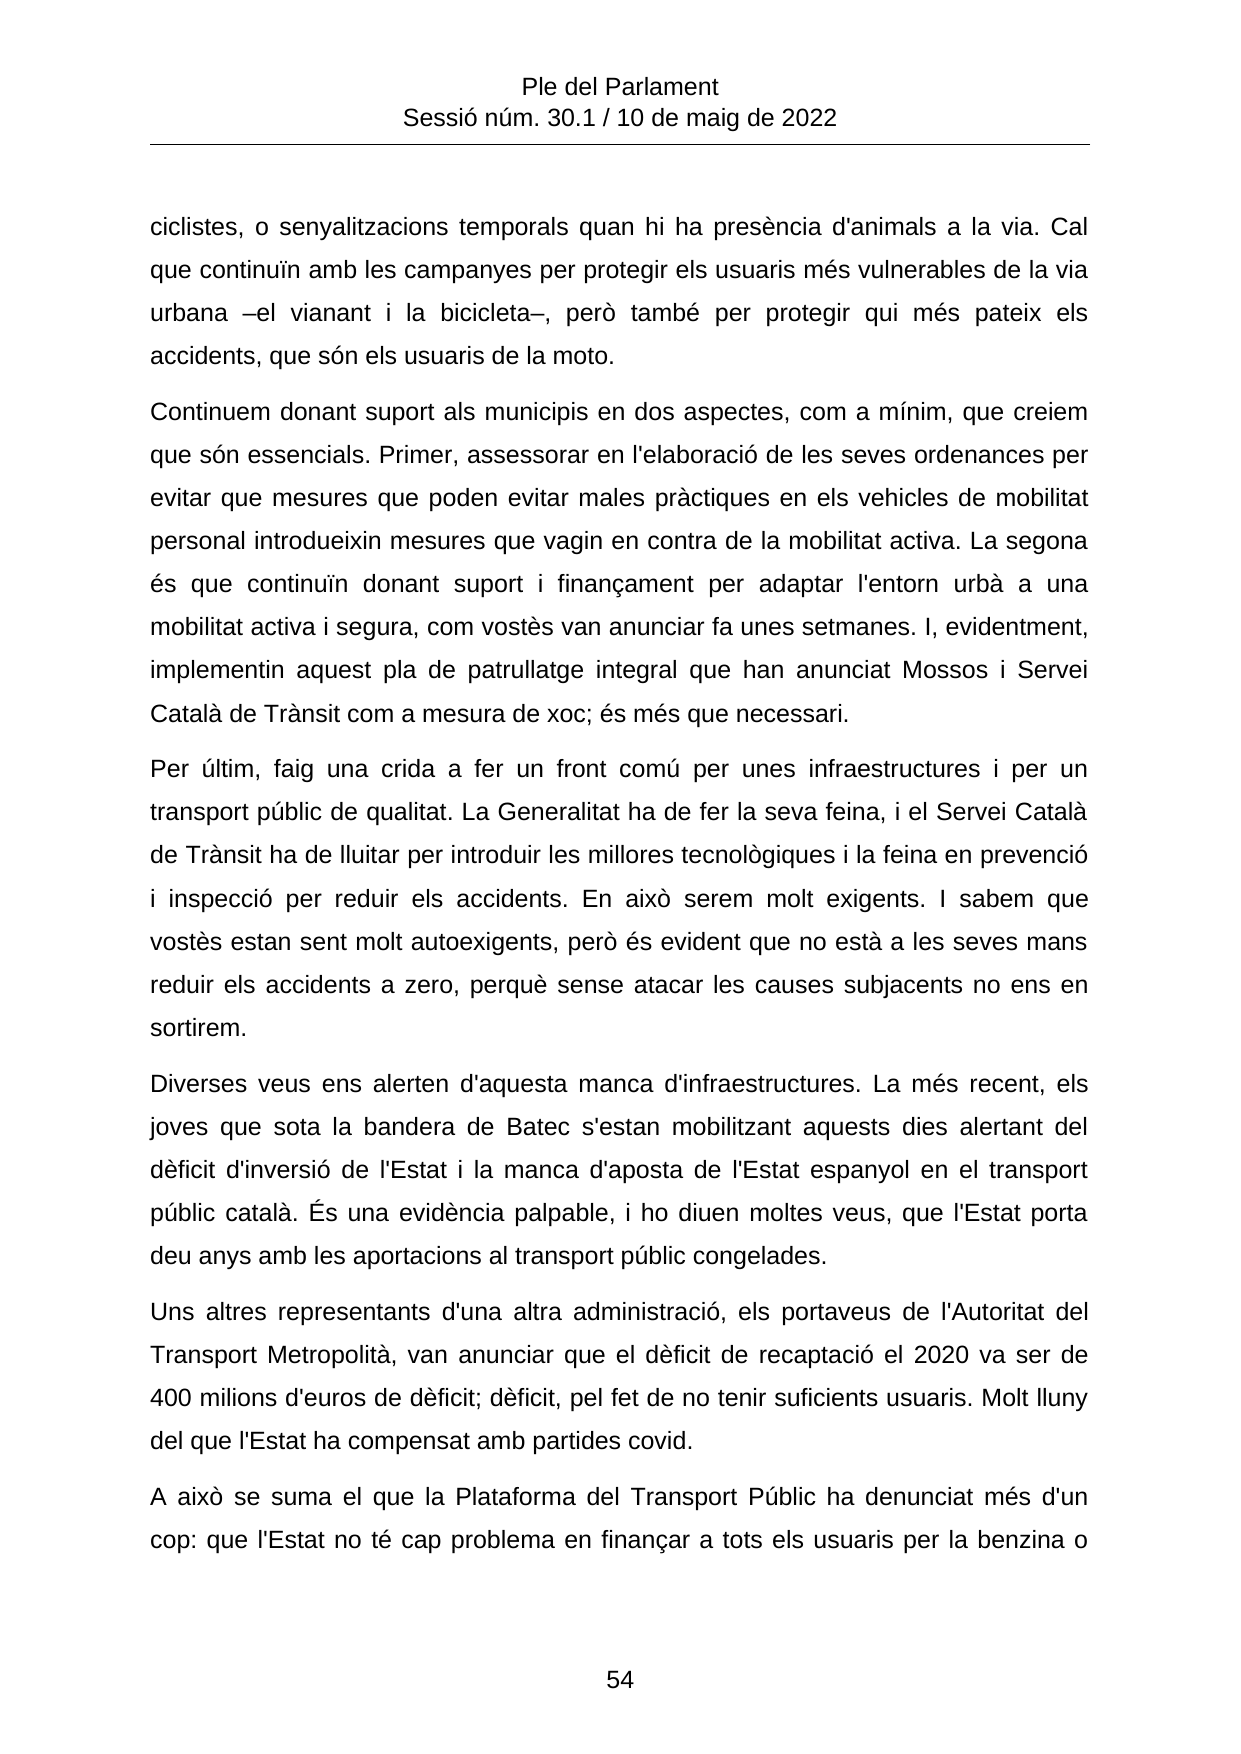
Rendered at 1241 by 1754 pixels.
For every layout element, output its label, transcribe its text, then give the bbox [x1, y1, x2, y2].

text Per últim, faig una crida a fer un front comú per unes infraestructures i per un transport públic de qualitat. La Generalitat ha de fer la seva feina, i el Servei Català de Trànsit ha de lluitar per introduir les millores tecnològiques i la feina en prevenció i inspecció per reduir els accidents. En això serem molt exigents. I sabem que vostès estan sent molt autoexigents, però és evident que no està a les seves mans reduir els accidents a zero, perquè sense atacar les causes subjacents no ens en sortirem. [150, 754, 1090, 1042]
text Uns altres representants d'una altra administració, els portaveus de l'Autoritat del Transport Metropolità, van anunciar que el dèficit de recaptació el 2020 va ser de 400 milions d'euros de dèficit; dèficit, pel fet de no tenir suficients usuaris. Molt lluny del que l'Estat ha compensat amb partides covid. [150, 1297, 1090, 1455]
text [150, 212, 1090, 370]
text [150, 1482, 1090, 1554]
text Diverses veus ens alerten d'aquesta manca d'infraestructures. La més recent, els joves que sota la bandera de Batec s'estan mobilitzant aquests dies alertant del dèficit d'inversió de l'Estat i la manca d'aposta de l'Estat espanyol en el transport públic català. És una evidència palpable, i ho diuen moltes veus, que l'Estat porta deu anys amb les aportacions al transport públic congelades. [150, 1069, 1090, 1270]
text Continuem donant suport als municipis en dos aspectes, com a mínim, que creiem que són essencials. Primer, assessorar en l'elaboració de les seves ordenances per evitar que mesures que poden evitar males pràctiques en els vehicles de mobilitat personal introdueixin mesures que vagin en contra de la mobilitat activa. La segona és que continuïn donant suport i finançament per adaptar l'entorn urbà a una mobilitat activa i segura, com vostès van anunciar fa unes setmanes. I, evidentment, implementin aquest pla de patrullatge integral que han anunciat Mossos i Servei Català de Trànsit com a mesura de xoc; és més que necessari. [150, 397, 1090, 727]
